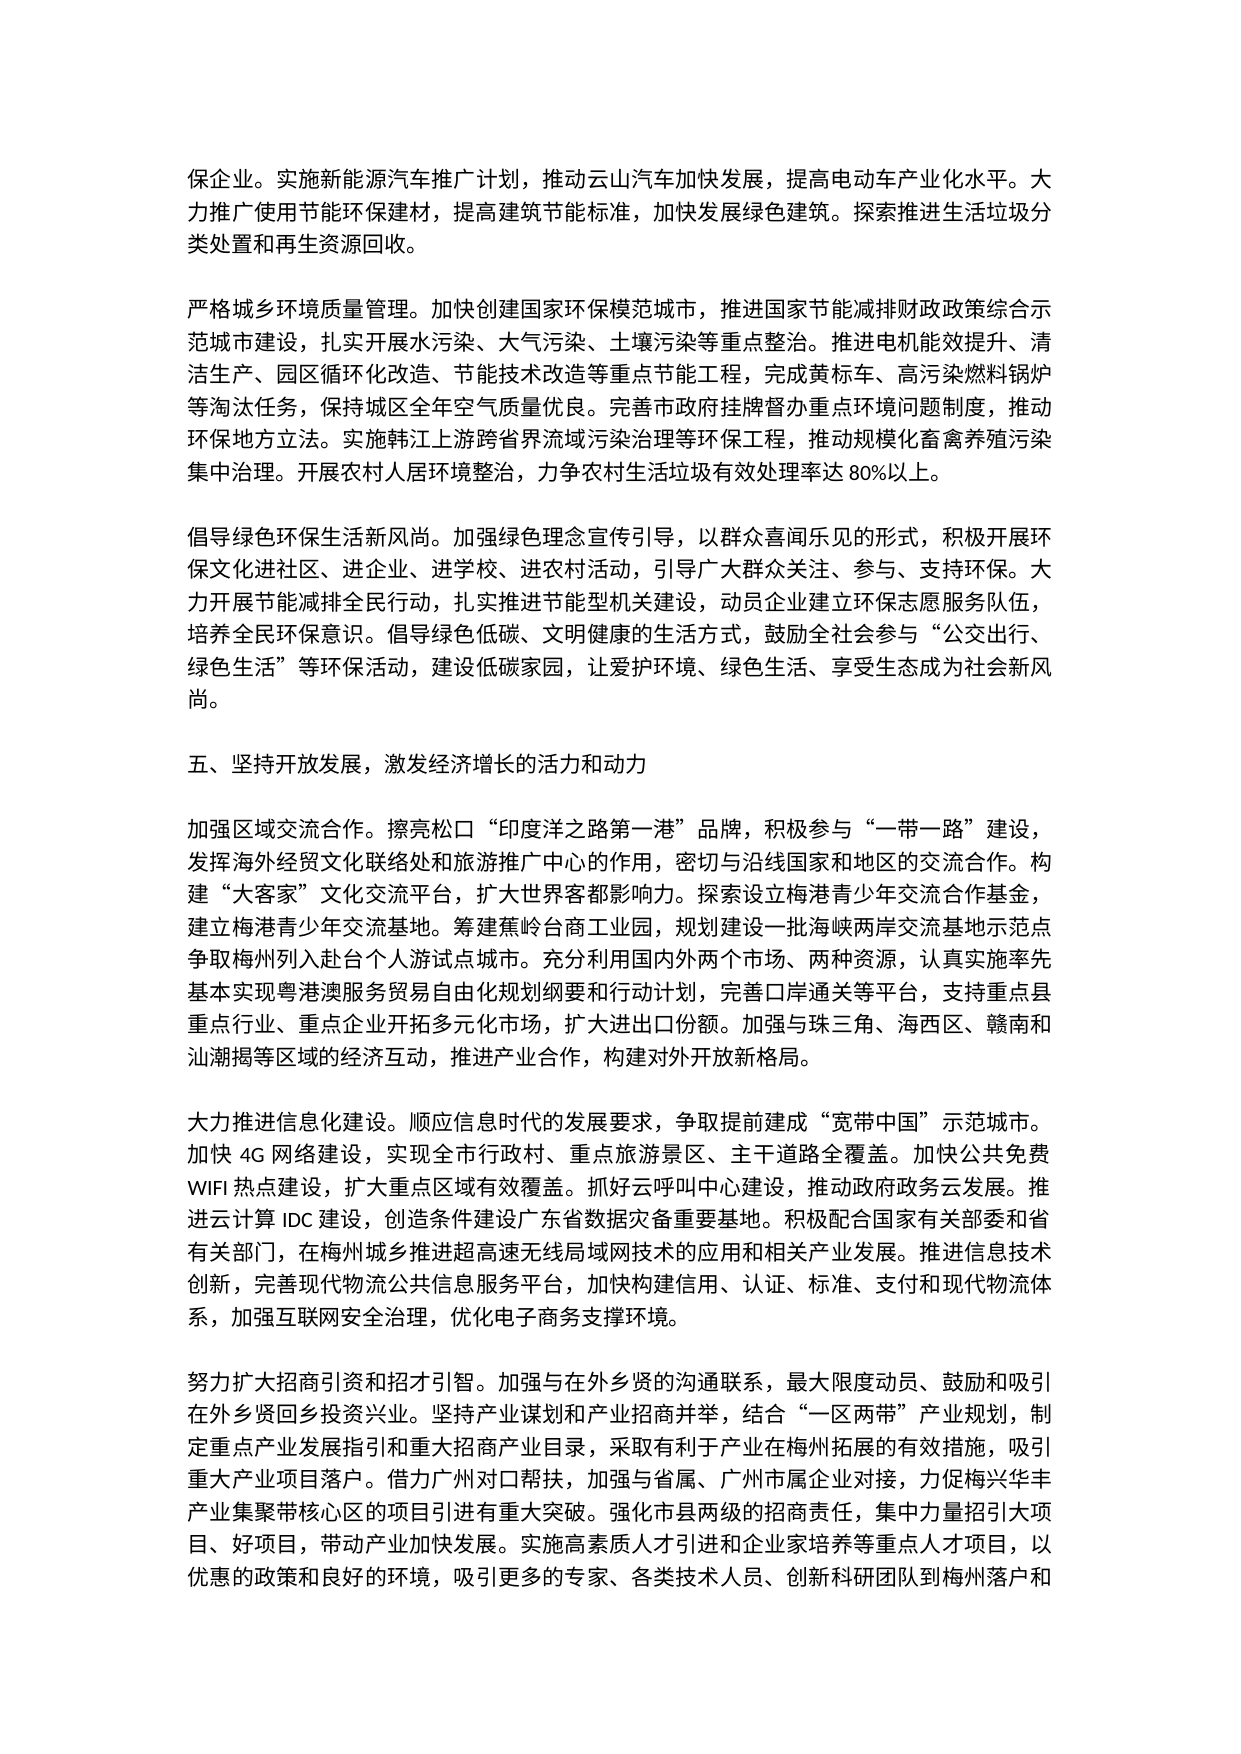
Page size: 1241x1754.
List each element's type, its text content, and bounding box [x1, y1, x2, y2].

text 倡导绿色环保生活新风尚。加强绿色理念宣传引导，以群众喜闻乐见的形式，积极开展环保文化进社区、进企业、进学校、进农村活动，引导广大群众关注、参与、支持环保。大力开展节能减排全民行动，扎实推进节能型机关建设，动员企业建立环保志愿服务队伍，培养全民环保意识。倡导绿色低碳、文明健康的生活方式，鼓励全社会参与“公交出行、绿色生活”等环保活动，建设低碳家园，让爱护环境、绿色生活、享受生态成为社会新风尚。 [187, 519, 1053, 714]
text 五、坚持开放发展，激发经济增长的活力和动力 [187, 747, 1053, 779]
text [187, 162, 1053, 259]
text 严格城乡环境质量管理。加快创建国家环保模范城市，推进国家节能减排财政政策综合示范城市建设，扎实开展水污染、大气污染、土壤污染等重点整治。推进电机能效提升、清洁生产、园区循环化改造、节能技术改造等重点节能工程，完成黄标车、高污染燃料锅炉等淘汰任务，保持城区全年空气质量优良。完善市政府挂牌督办重点环境问题制度，推动环保地方立法。实施韩江上游跨省界流域污染治理等环保工程，推动规模化畜禽养殖污染集中治理。开展农村人居环境整治，力争农村生活垃圾有效处理率达 80%以上。 [187, 292, 1053, 487]
text 大力推进信息化建设。顺应信息时代的发展要求，争取提前建成“宽带中国”示范城市。加快 4G 网络建设，实现全市行政村、重点旅游景区、主干道路全覆盖。加快公共免费 WIFI 热点建设，扩大重点区域有效覆盖。抓好云呼叫中心建设，推动政府政务云发展。推进云计算 IDC 建设，创造条件建设广东省数据灾备重要基地。积极配合国家有关部委和省有关部门，在梅州城乡推进超高速无线局域网技术的应用和相关产业发展。推进信息技术创新，完善现代物流公共信息服务平台，加快构建信用、认证、标准、支付和现代物流体系，加强互联网安全治理，优化电子商务支撑环境。 [187, 1104, 1053, 1332]
text 加强区域交流合作。擦亮松口“印度洋之路第一港”品牌，积极参与“一带一路”建设，发挥海外经贸文化联络处和旅游推广中心的作用，密切与沿线国家和地区的交流合作。构建“大客家”文化交流平台，扩大世界客都影响力。探索设立梅港青少年交流合作基金，建立梅港青少年交流基地。筹建蕉岭台商工业园，规划建设一批海峡两岸交流基地示范点。争取梅州列入赴台个人游试点城市。充分利用国内外两个市场、两种资源，认真实施率先基本实现粤港澳服务贸易自由化规划纲要和行动计划，完善口岸通关等平台，支持重点县、重点行业、重点企业开拓多元化市场，扩大进出口份额。加强与珠三角、海西区、赣南和汕潮揭等区域的经济互动，推进产业合作，构建对外开放新格局。 [187, 812, 1053, 1072]
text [187, 1364, 1053, 1592]
